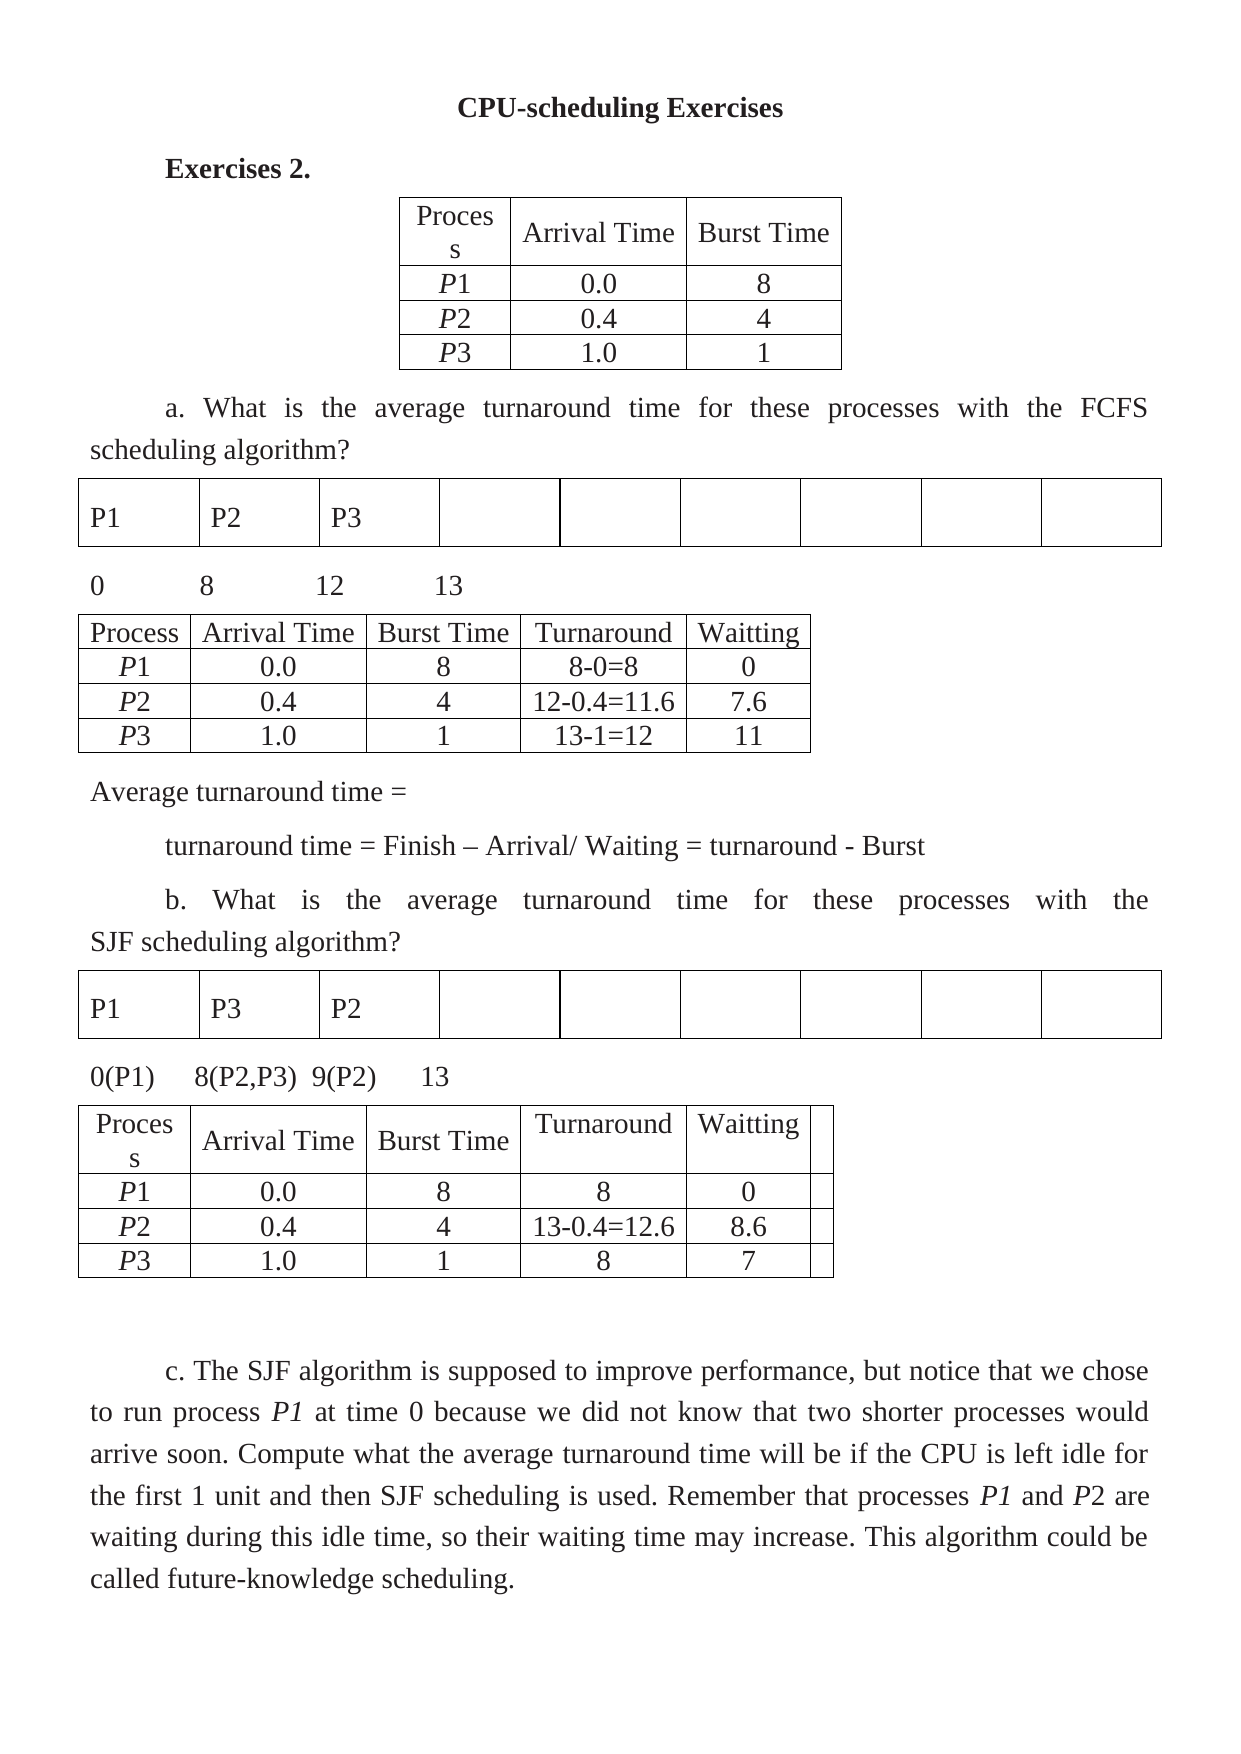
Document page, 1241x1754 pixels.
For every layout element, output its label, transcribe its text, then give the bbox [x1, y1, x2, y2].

table_cell P3 [400, 335, 510, 369]
table_header [1042, 971, 1161, 1037]
table_header [1042, 479, 1161, 546]
table_header P3 [320, 479, 439, 546]
table_cell 0 [687, 1174, 810, 1208]
text Average turnaround time = [90, 766, 1150, 807]
table_cell P2 [79, 1209, 190, 1242]
text 0(P1) 8(P2,P3) 9(P2) 13 [90, 1051, 1150, 1093]
text CPU-scheduling Exercises [90, 90, 1150, 123]
table_cell [811, 1209, 833, 1242]
table_cell 12-0.4=11.6 [521, 684, 686, 717]
table_header [681, 479, 800, 546]
table_header Process [400, 198, 510, 265]
table_cell 1.0 [191, 719, 366, 752]
text 0 8 12 13 [90, 559, 1150, 601]
table_cell 8 [367, 1174, 520, 1208]
table_cell 13-0.4=12.6 [521, 1209, 686, 1242]
table_cell 8 [521, 1174, 686, 1208]
table_cell 4 [367, 1209, 520, 1242]
table_header [811, 1106, 833, 1173]
table_cell 8.6 [687, 1209, 810, 1242]
table_cell 0 [687, 649, 810, 683]
table_header Waitting [687, 615, 810, 648]
table_cell P1 [400, 266, 510, 300]
table_header [440, 479, 559, 546]
table_cell [811, 1174, 833, 1208]
table_header P2 [200, 479, 319, 546]
table_header Arrival Time [191, 615, 366, 648]
table_header Arrival Time [191, 1106, 366, 1173]
table_header [561, 971, 680, 1037]
table_cell P1 [79, 649, 190, 683]
table_header [801, 971, 921, 1037]
table_header [801, 479, 921, 546]
table_cell 8-0=8 [521, 649, 686, 683]
table_header P1 [79, 479, 199, 546]
table_cell 0.4 [191, 684, 366, 717]
table_cell P3 [79, 719, 190, 752]
table_cell P1 [79, 1174, 190, 1208]
text a. What is the average turnaround time for these processes with the FCFS scheduling algorithm? [90, 382, 1150, 466]
text turnaround time = Finish – Arrival/ Waiting = turnaround - Burst [90, 820, 1150, 861]
table_cell 1 [367, 1244, 520, 1277]
table_cell 1.0 [511, 335, 686, 369]
table_header [922, 971, 1041, 1037]
table_cell 0.0 [191, 1174, 366, 1208]
table_header [561, 479, 680, 546]
table_header Turnaround [521, 615, 686, 648]
table_cell 0.4 [511, 301, 686, 334]
table_header Burst Time [367, 1106, 520, 1173]
table_header Process [79, 1106, 190, 1173]
table_cell 0.0 [191, 649, 366, 683]
table_cell 8 [521, 1244, 686, 1277]
table_header P3 [200, 971, 319, 1037]
text b. What is the average turnaround time for these processes with the SJF scheduling algorithm? [90, 874, 1150, 957]
table_header P2 [320, 971, 439, 1037]
table_header [681, 971, 800, 1037]
table_cell 7.6 [687, 684, 810, 717]
table_header Arrival Time [511, 198, 686, 265]
table_cell 4 [367, 684, 520, 717]
table_cell 1.0 [191, 1244, 366, 1277]
table_cell 1 [687, 335, 841, 369]
text Exercises 2. [90, 143, 1150, 184]
table_cell 8 [687, 266, 841, 300]
table_cell P2 [79, 684, 190, 717]
table_header Process [79, 615, 190, 648]
table_cell P3 [79, 1244, 190, 1277]
table_header Burst Time [367, 615, 520, 648]
table_cell 8 [367, 649, 520, 683]
table_cell 4 [687, 301, 841, 334]
table_cell 0.0 [511, 266, 686, 300]
table_cell P2 [400, 301, 510, 334]
table_header Waitting [687, 1106, 810, 1173]
table_header [922, 479, 1041, 546]
table_header Burst Time [687, 198, 841, 265]
table_header Turnaround [521, 1106, 686, 1173]
table_cell 1 [367, 719, 520, 752]
table_cell 11 [687, 719, 810, 752]
table_header P1 [79, 971, 199, 1037]
table_cell [811, 1244, 833, 1277]
table_header [440, 971, 559, 1037]
table_cell 7 [687, 1244, 810, 1277]
text c. The SJF algorithm is supposed to improve performance, but notice that we chose to run process P1 at time 0 because we did not know that two shorter processes would arrive soon. Compute what the average turnaround time will be if the CPU is left idle for the first 1 unit and then SJF scheduling is used. Remember that processes P1 and P2 are waiting during this idle time, so their waiting time may increase. This algorithm could be called future-knowledge scheduling. [90, 1345, 1150, 1595]
table_cell 0.4 [191, 1209, 366, 1242]
table_cell 13-1=12 [521, 719, 686, 752]
